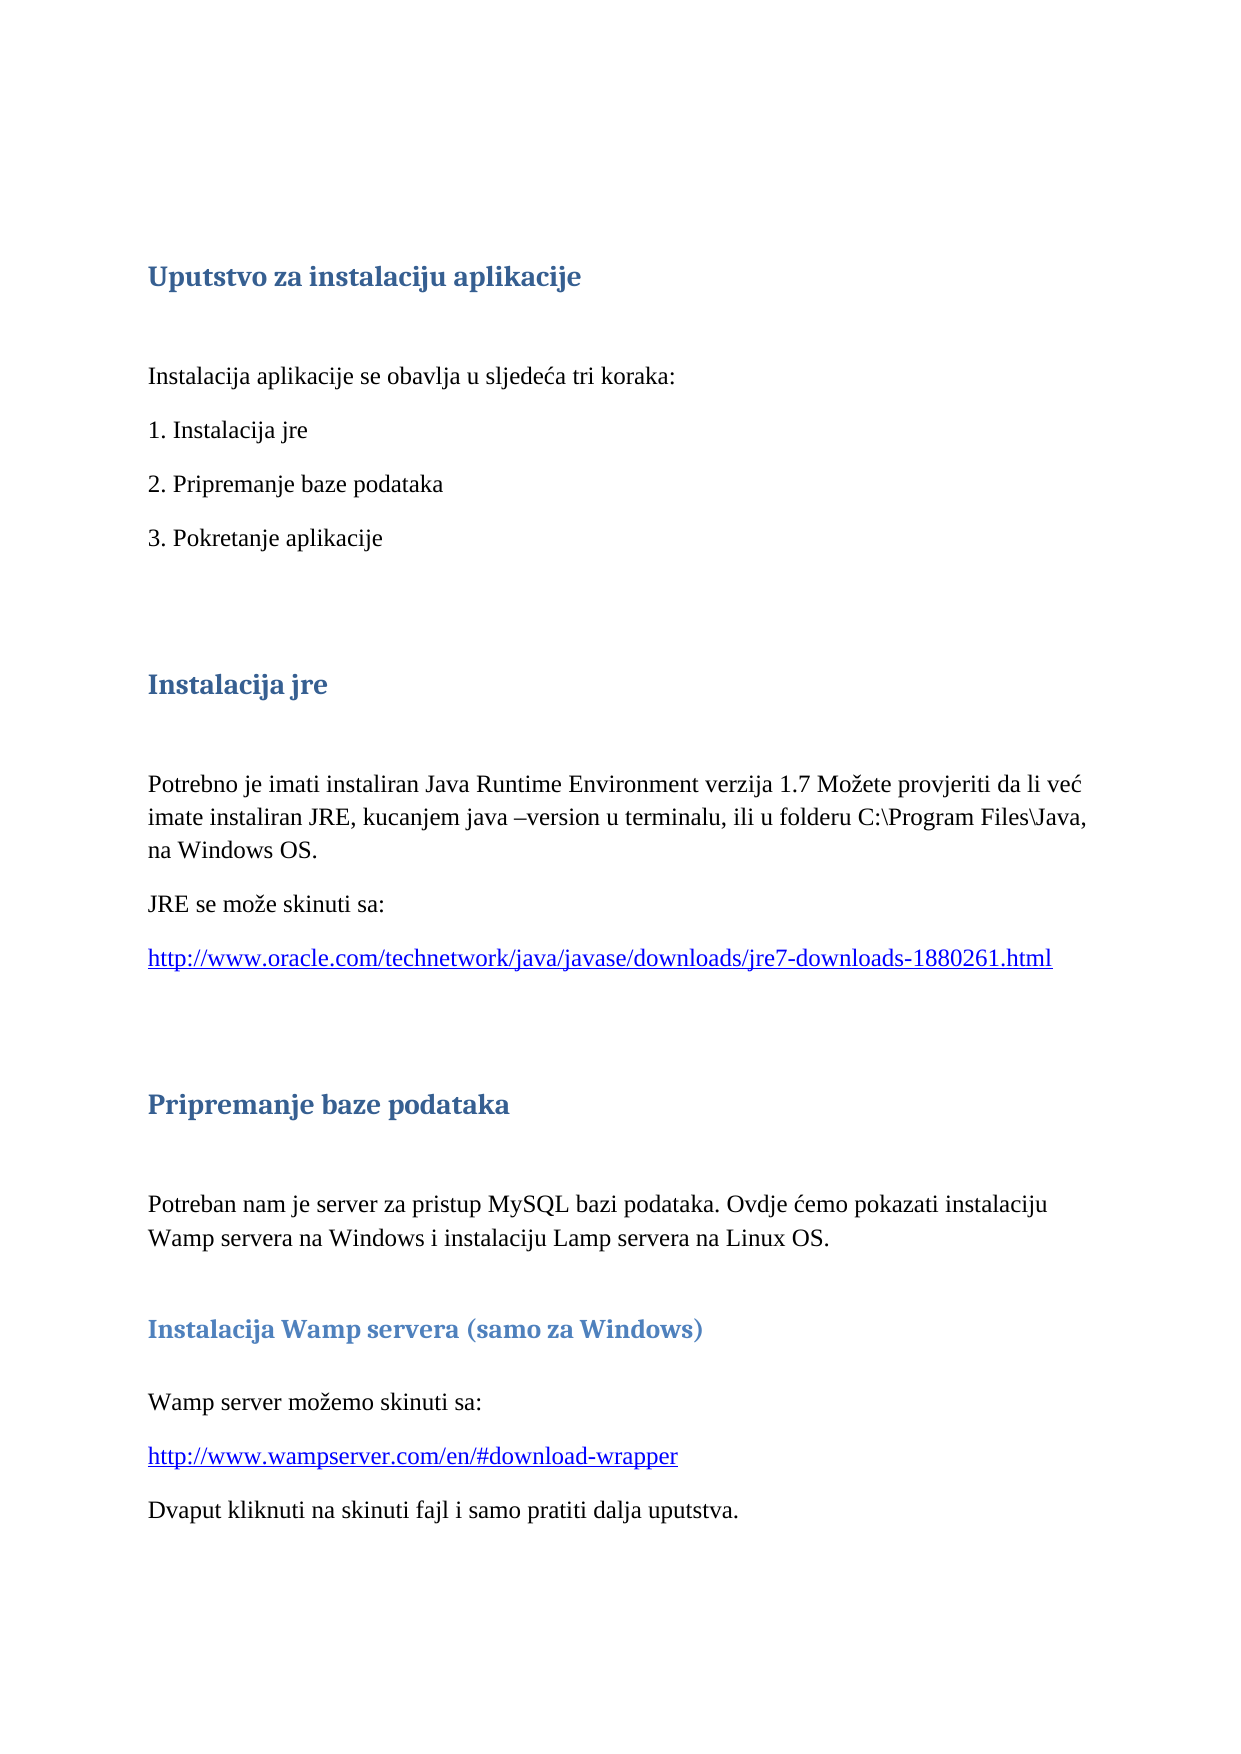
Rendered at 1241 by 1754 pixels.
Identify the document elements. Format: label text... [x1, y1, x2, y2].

text JRE se može skinuti sa: [148, 889, 1093, 918]
text http://www.oracle.com/technetwork/java/javase/downloads/jre7-downloads-1880261.html [148, 943, 1093, 972]
text Instalacija aplikacije se obavlja u sljedeća tri koraka: [148, 361, 1093, 390]
subtitle Instalacija jre [148, 668, 1093, 702]
text 3. Pokretanje aplikacije [148, 523, 1093, 551]
text 1. Instalacija jre [148, 415, 1093, 444]
text http://www.wampserver.com/en/#download-wrapper [148, 1441, 1093, 1470]
text Potrebno je imati instaliran Java Runtime Environment verzija 1.7 Možete provjeriti da li već imate instaliran JRE, kucanjem java –version u terminalu, ili u folderu C:\Program Files\Java, na Windows OS. [148, 769, 1093, 864]
text Potreban nam je server za pristup MySQL bazi podataka. Ovdje ćemo pokazati instalaciju Wamp servera na Windows i instalaciju Lamp servera na Linux OS. [148, 1189, 1093, 1251]
text Dvaput kliknuti na skinuti fajl i samo pratiti dalja uputstva. [148, 1495, 1093, 1524]
subtitle Instalacija Wamp servera (samo za Windows) [148, 1314, 1093, 1345]
subtitle Uputstvo za instalaciju aplikacije [148, 260, 1093, 294]
text Wamp server možemo skinuti sa: [148, 1387, 1093, 1416]
subtitle Pripremanje baze podataka [148, 1088, 1093, 1122]
text 2. Pripremanje baze podataka [148, 469, 1093, 498]
